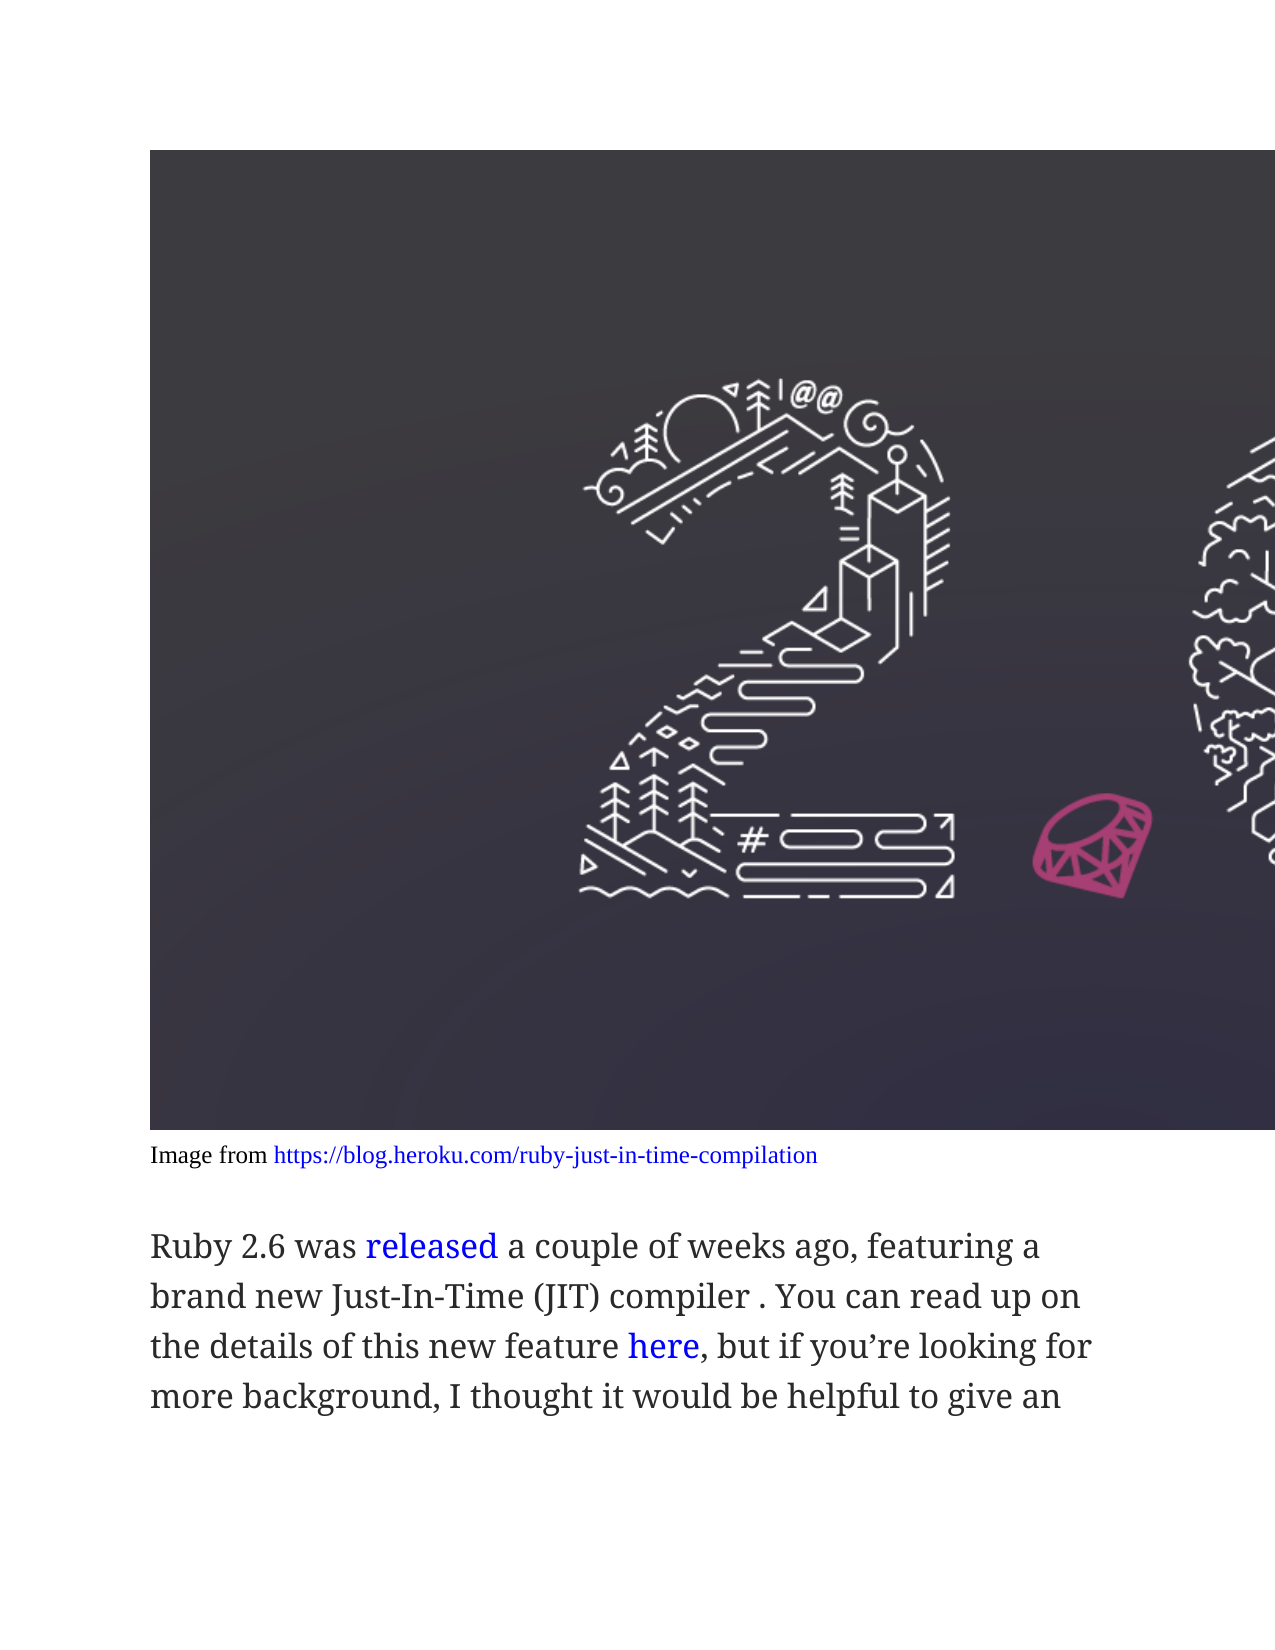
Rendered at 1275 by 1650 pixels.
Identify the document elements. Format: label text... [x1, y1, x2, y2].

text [150, 1219, 1125, 1419]
text Image from https://blog.heroku.com/ruby-just-in-time-compilation [150, 1140, 1125, 1169]
picture [150, 150, 1275, 1130]
